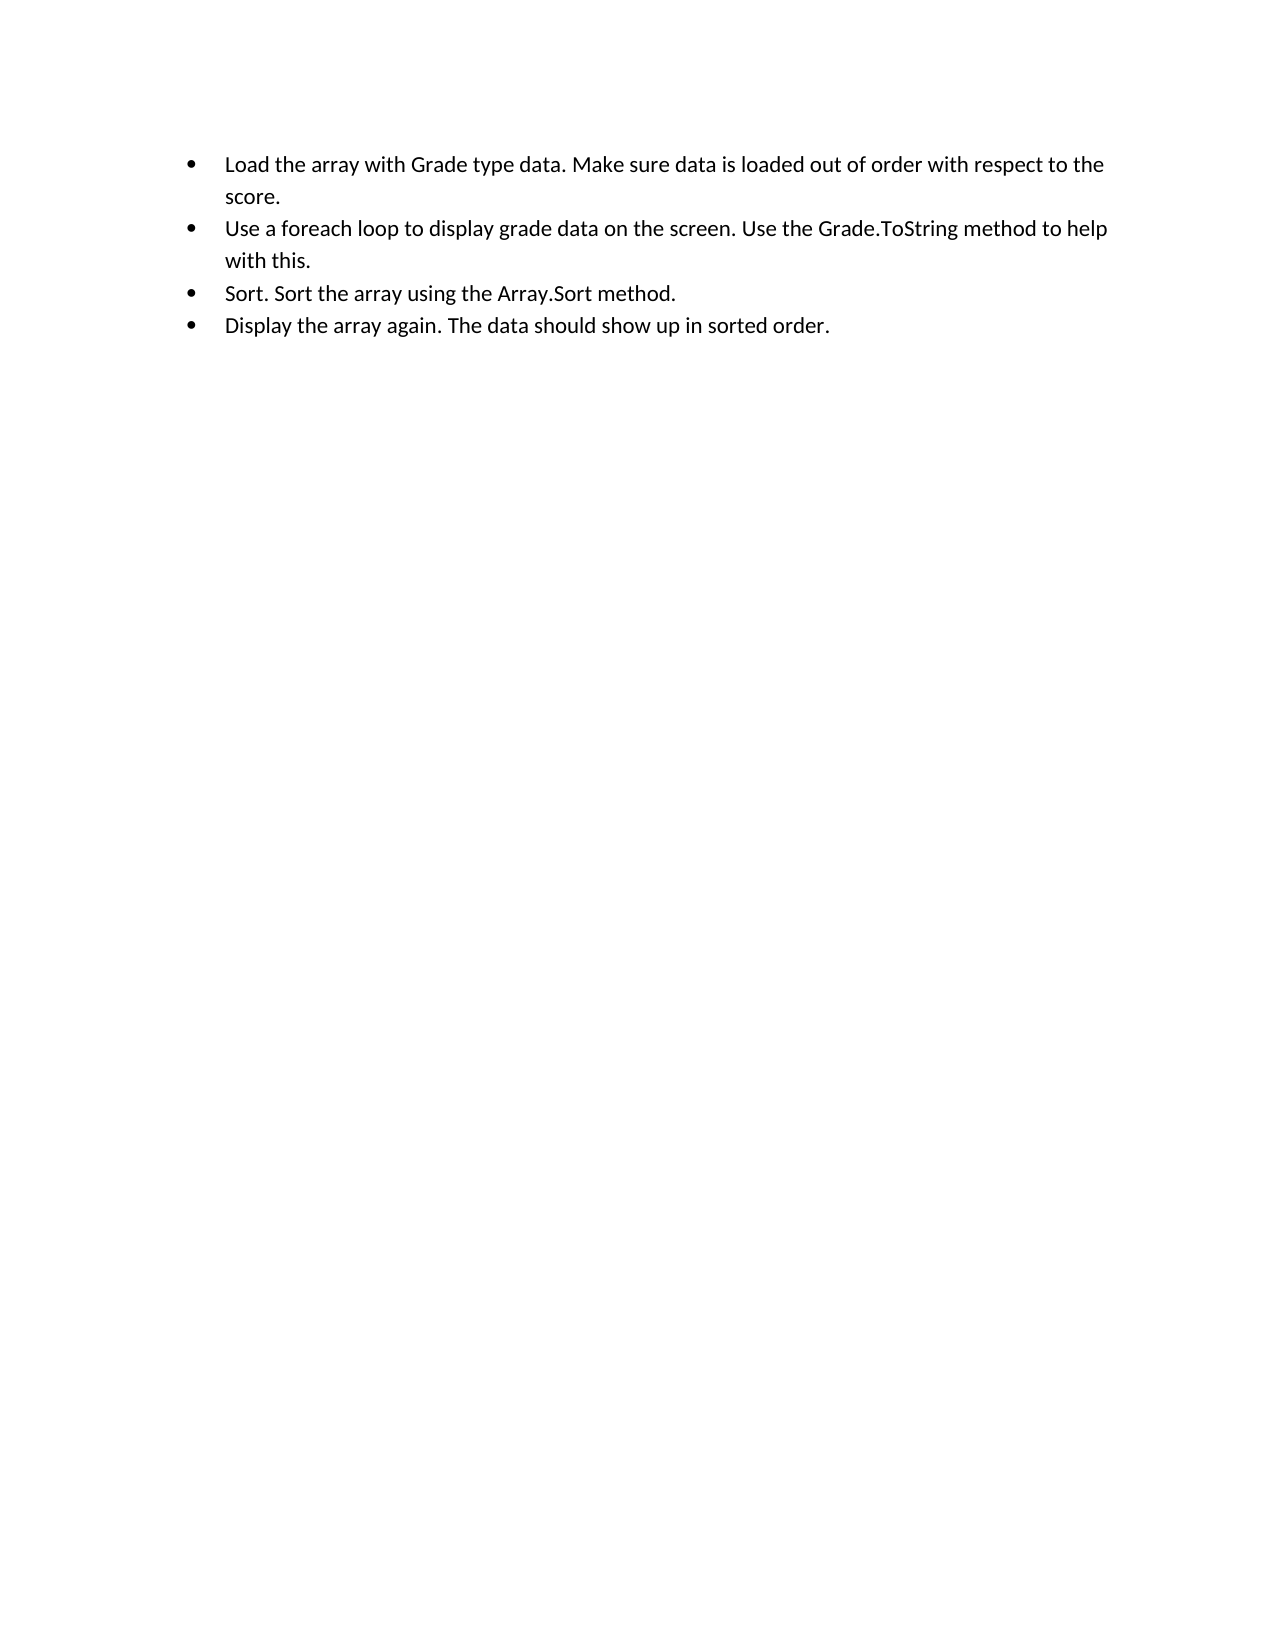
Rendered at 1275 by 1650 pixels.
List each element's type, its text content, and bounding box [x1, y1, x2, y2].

list Sort. Sort the array using the Array.Sort method. [187, 279, 1125, 307]
list Use a foreach loop to display grade data on the screen. Use the Grade.ToString method to help with this. [187, 214, 1125, 274]
list Load the array with Grade type data. Make sure data is loaded out of order with respect to the score. [187, 150, 1125, 210]
list Display the array again. The data should show up in sorted order. [187, 311, 1125, 339]
